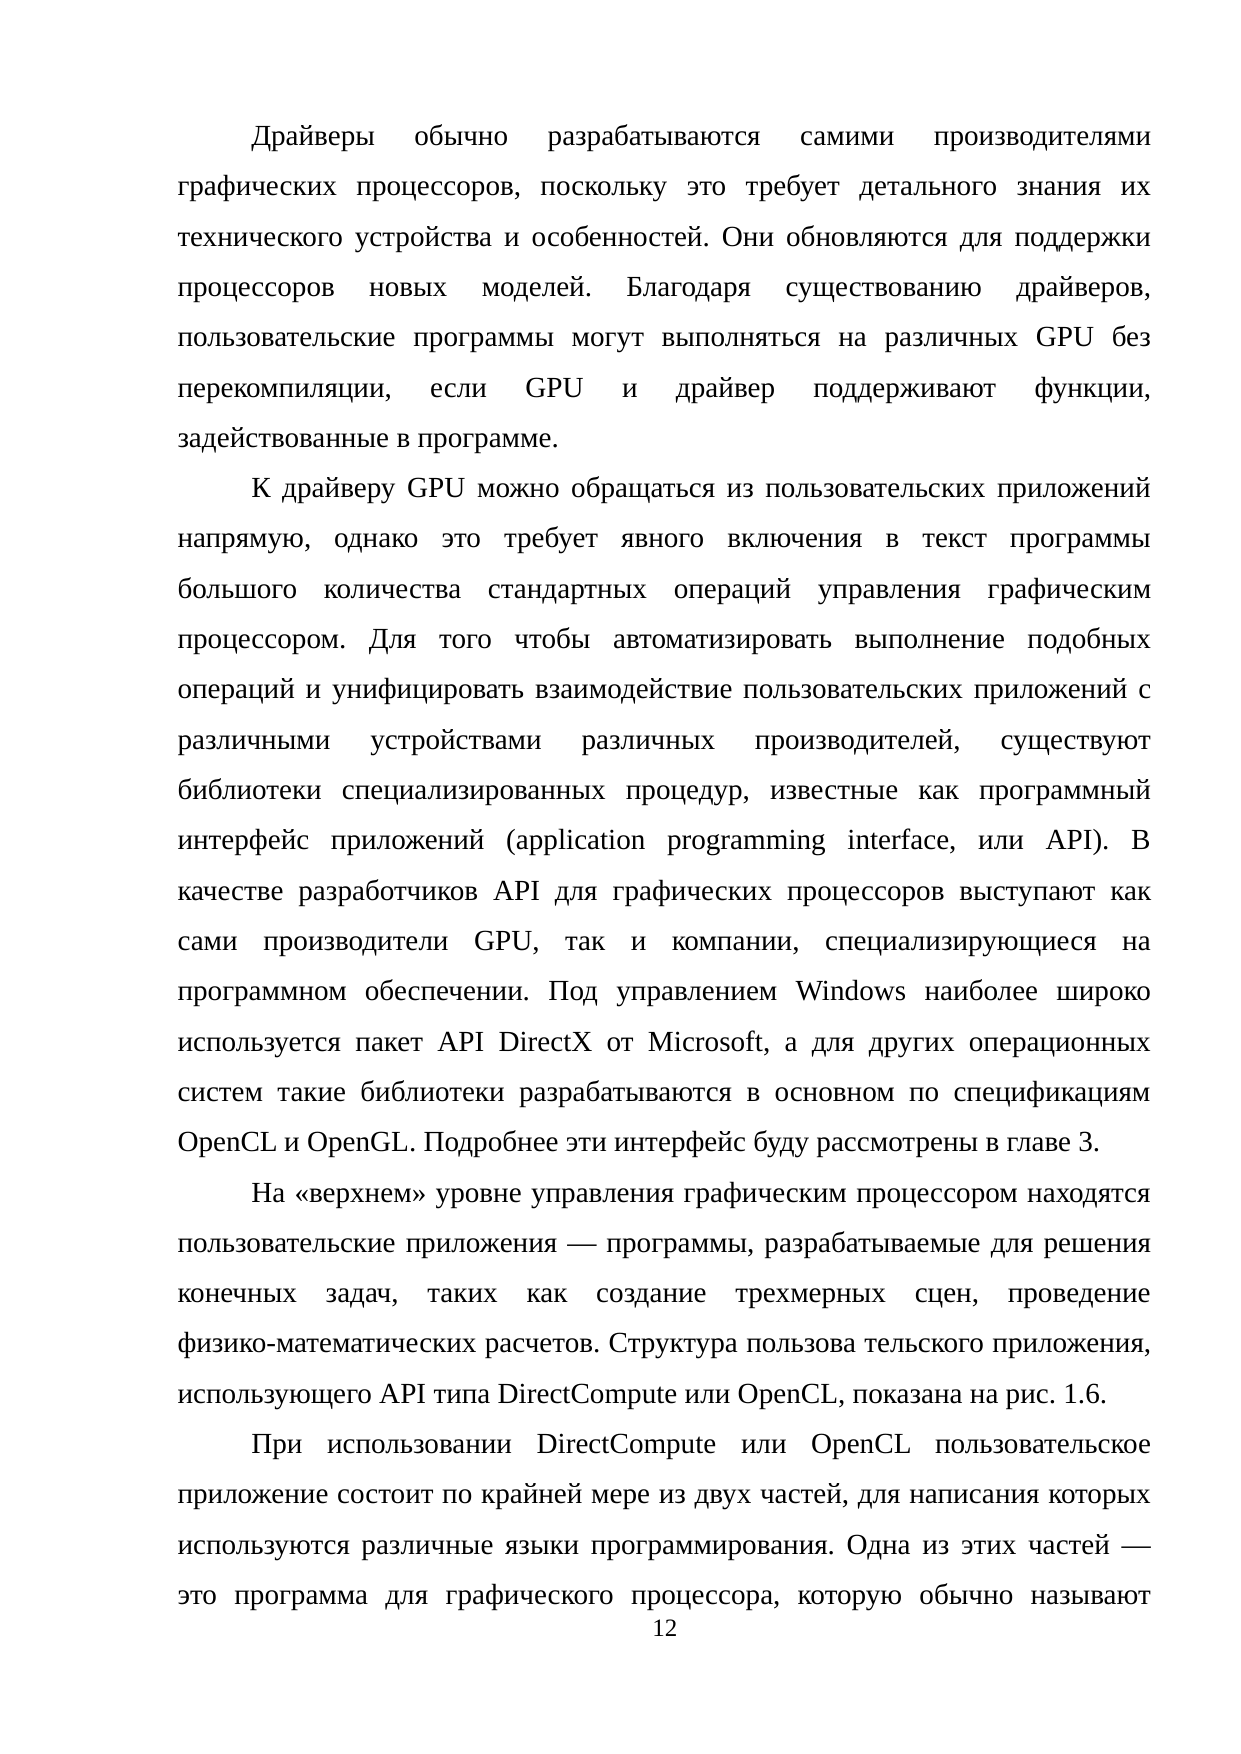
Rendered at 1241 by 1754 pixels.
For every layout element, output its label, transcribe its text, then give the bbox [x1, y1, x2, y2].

text Драйверы обычно разрабатываются самими производителями графических процессоров, поскольку это требует детального знания их технического устройства и особенностей. Они обновляются для поддержки процессоров новых моделей. Благодаря существованию драйверов, пользовательские программы могут выполняться на различных GPU без перекомпиляции, если GPU и драйвер поддерживают функции, задействованные в программе. [177, 118, 1152, 453]
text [177, 1426, 1152, 1611]
text К драйверу GPU можно обращаться из пользовательских приложений напрямую, однако это требует явного включения в текст программы большого количества стандартных операций управления графическим процессором. Для того чтобы автоматизировать выполнение подобных операций и унифицировать взаимодействие пользовательских приложений с различными устройствами различных производителей, существуют библиотеки специализированных процедур, известные как программный интерфейс приложений (application programming interface, или API). В качестве разработчиков API для графических процессоров выступают как сами производители GPU, так и компании, специализирующиеся на программном обеспечении. Под управлением Windows наиболее широко используется пакет API DirectX от Microsoft, а для других операционных систем такие библиотеки разрабатываются в основном по спецификациям OpenСL и OpenGL. Подробнее эти интерфейс буду рассмотрены в главе 3. [177, 470, 1152, 1158]
text На «верхнем» уровне управления графическим процессором находятся пользовательские приложения — программы, разрабатываемые для решения конечных задач, таких как создание трехмерных сцен, проведение физико-математических расчетов. Структура пользова тельского приложения, использующего API типа DirectCompute или OpenCL, показана на рис. 1.6. [177, 1175, 1152, 1409]
